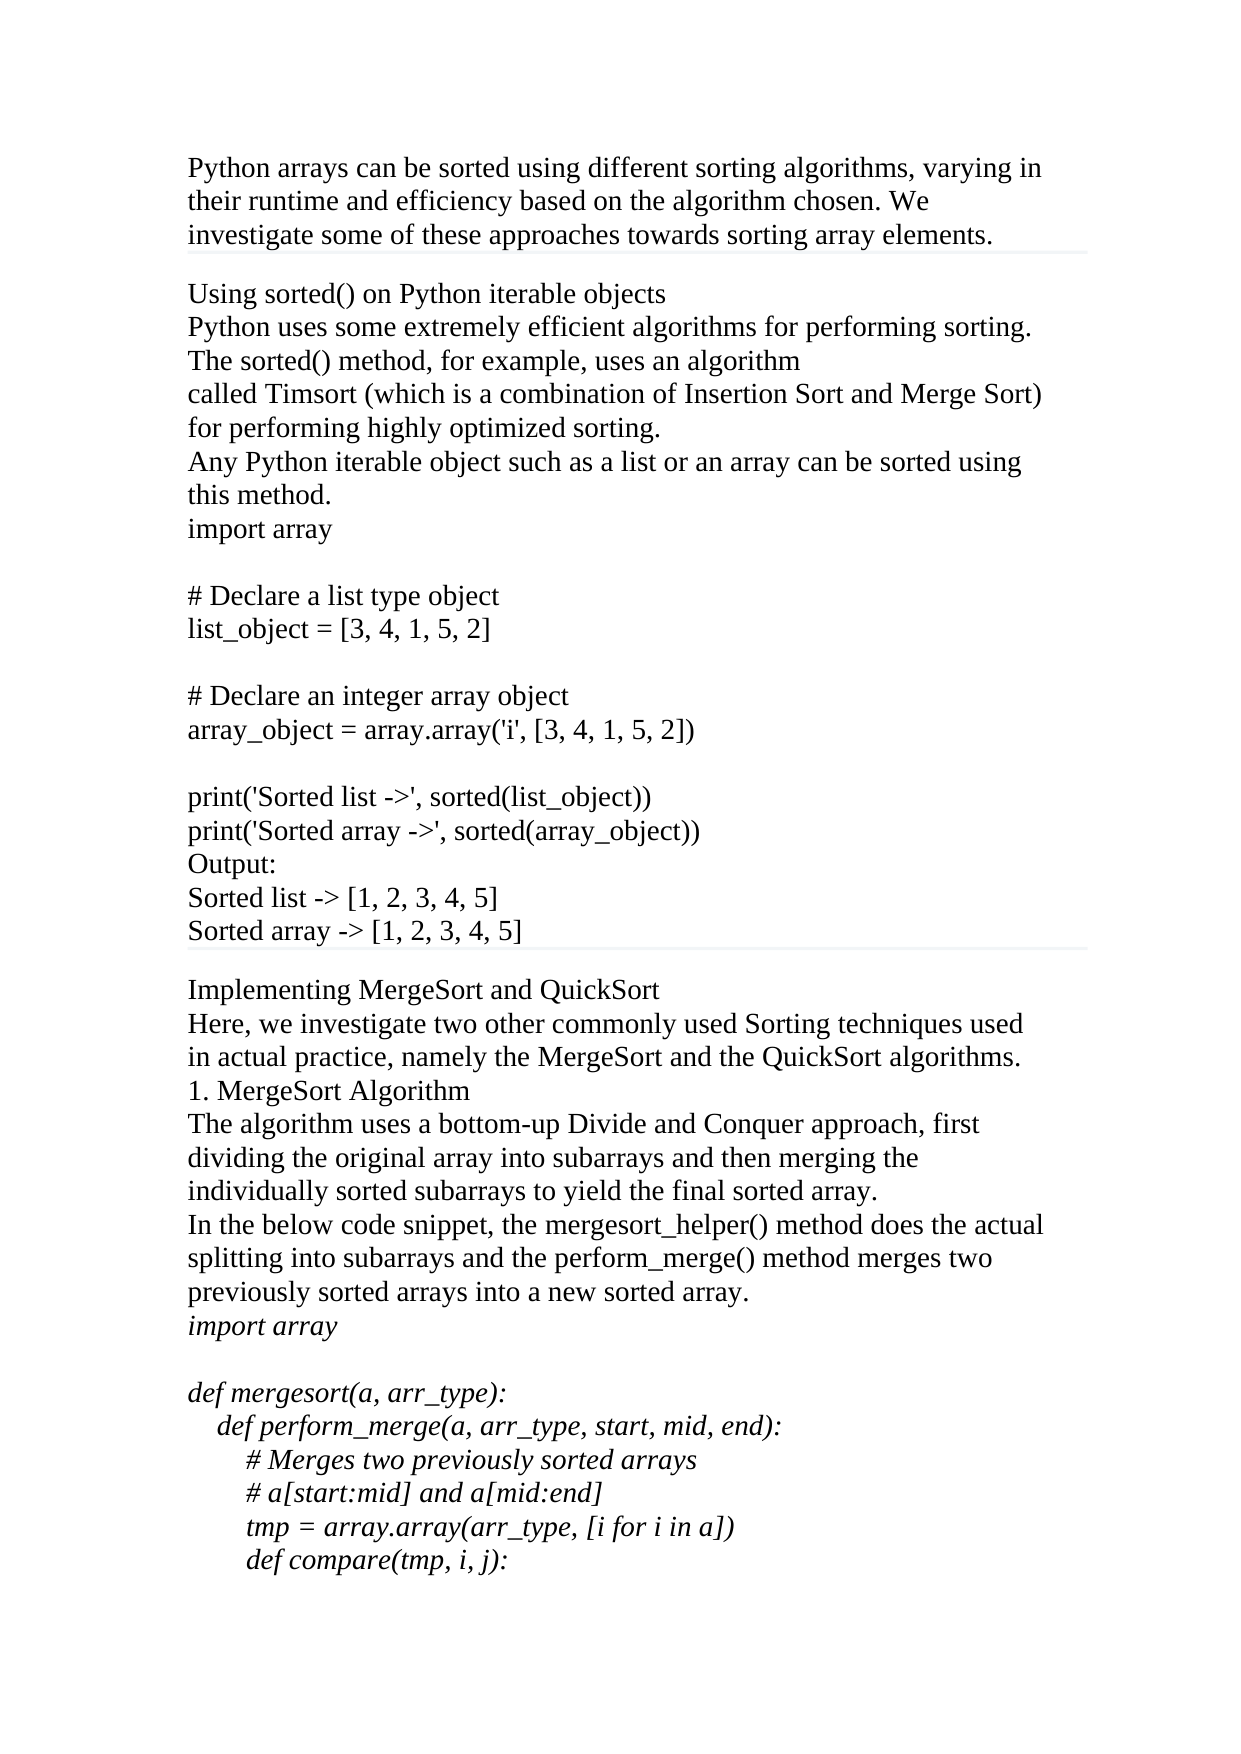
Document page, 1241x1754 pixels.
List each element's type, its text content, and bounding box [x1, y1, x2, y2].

text Sorted array -> [1, 2, 3, 4, 5] [187, 913, 1053, 946]
text Output: [187, 846, 1053, 880]
text Sorted list -> [1, 2, 3, 4, 5] [187, 880, 1053, 913]
text list_object = [3, 4, 1, 5, 2] [187, 611, 1053, 645]
text Here, we investigate two other commonly used Sorting techniques used in actual practice, namely the MergeSort and the QuickSort algorithms. [187, 1006, 1053, 1073]
text Using sorted() on Python iterable objects [187, 276, 1053, 309]
text The algorithm uses a bottom-up Divide and Conquer approach, first dividing the original array into subarrays and then merging the individually sorted subarrays to yield the final sorted array. [187, 1106, 1053, 1207]
text 1. MergeSort Algorithm [187, 1073, 1053, 1106]
text # Declare an integer array object [187, 678, 1053, 712]
text tmp = array.array(arr_type, [i for i in a]) [187, 1509, 1053, 1542]
text import array [187, 511, 1053, 544]
text array_object = array.array('i', [3, 4, 1, 5, 2]) [187, 712, 1053, 746]
text def mergesort(a, arr_type): [187, 1375, 1053, 1408]
text Any Python iterable object such as a list or an array can be sorted using this method. [187, 444, 1053, 511]
text # Declare a list type object [187, 578, 1053, 611]
text print('Sorted list ->', sorted(list_object)) [187, 779, 1053, 813]
text # Merges two previously sorted arrays [187, 1442, 1053, 1475]
text Python arrays can be sorted using different sorting algorithms, varying in their runtime and efficiency based on the algorithm chosen. We investigate some of these approaches towards sorting array elements. [187, 150, 1053, 250]
text # a[start:mid] and a[mid:end] [187, 1475, 1053, 1509]
text import array [187, 1308, 1053, 1341]
text Python uses some extremely efficient algorithms for performing sorting. The sorted() method, for example, uses an algorithm called Timsort (which is a combination of Insertion Sort and Merge Sort) for performing highly optimized sorting. [187, 309, 1053, 444]
text In the below code snippet, the mergesort_helper() method does the actual splitting into subarrays and the perform_merge() method merges two previously sorted arrays into a new sorted array. [187, 1207, 1053, 1308]
text def compare(tmp, i, j): [187, 1542, 1053, 1576]
text def perform_merge(a, arr_type, start, mid, end): [187, 1408, 1053, 1442]
text Implementing MergeSort and QuickSort [187, 972, 1053, 1006]
text print('Sorted array ->', sorted(array_object)) [187, 813, 1053, 846]
